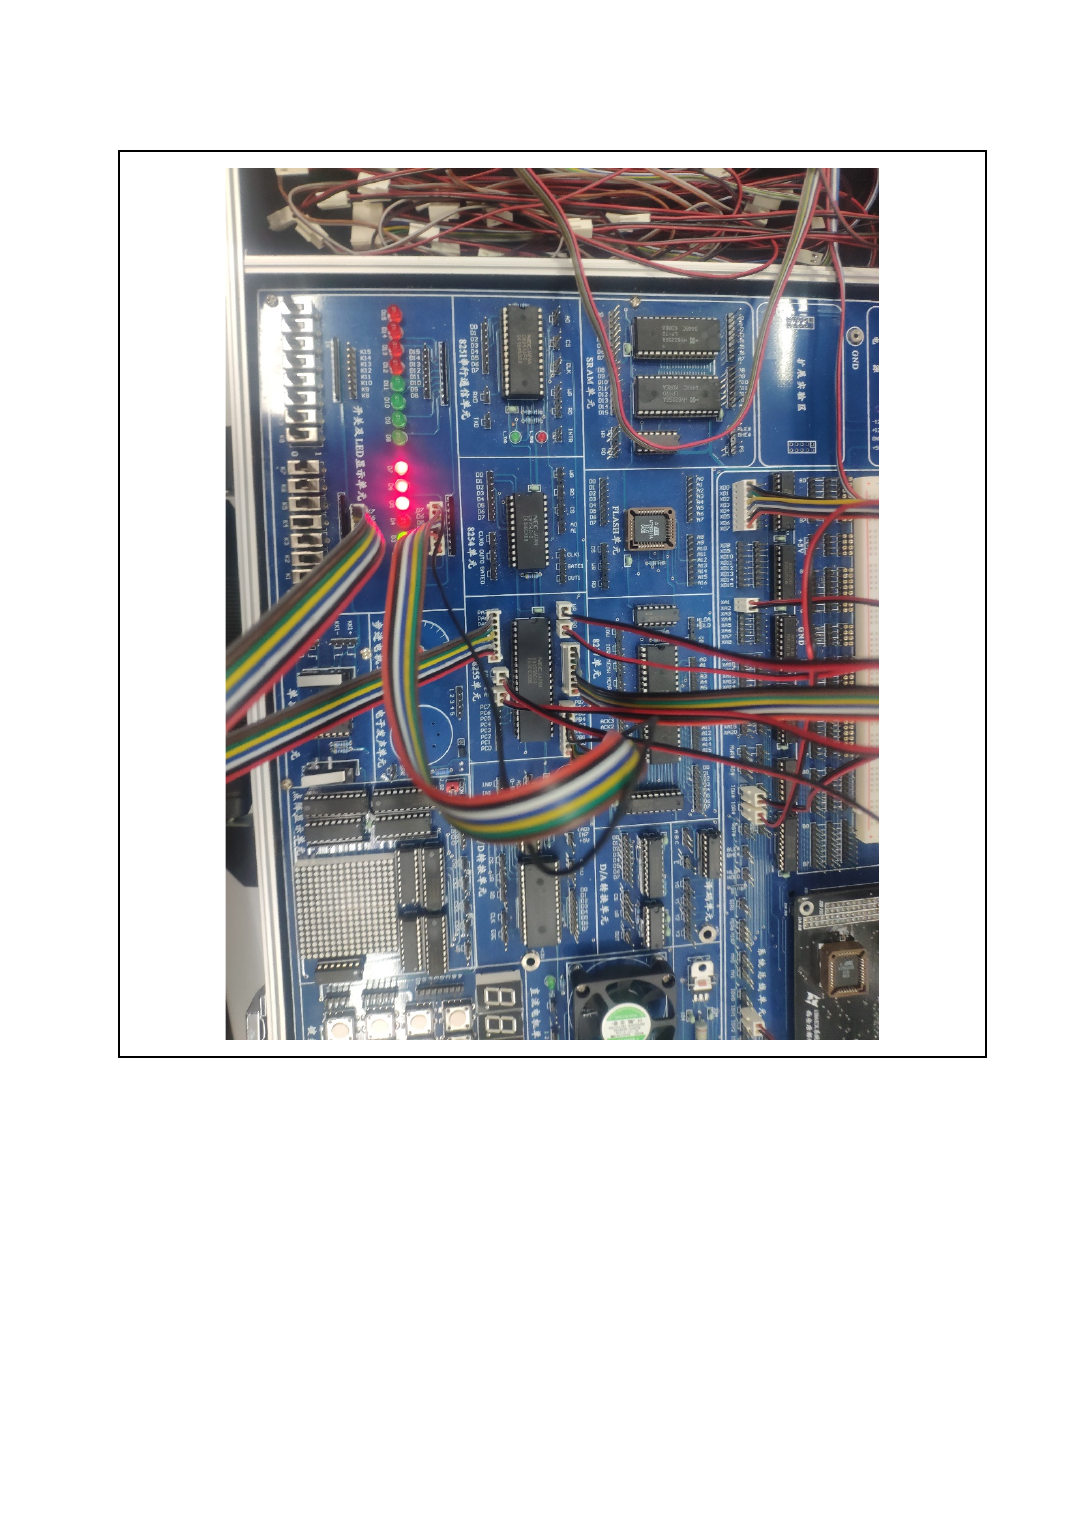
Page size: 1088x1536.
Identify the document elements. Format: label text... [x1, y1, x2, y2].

picture [225, 168, 879, 1040]
table_header 实验目的 1. 学习并掌握8255 的工作方式及其应用； 2. 掌握8255 典型应用电路的接法。 实验设备 PC机一台，TD-PITE 实验装置一套。 实验内容 1. 基本输入输出实验。编写程序，使8255 的A口为输入，B口为输出，完成拨动开关到数据灯的数据传输。要求只要开关拨动，数据灯的显示就发生相应改变。 2. 流水灯显示实验。编写程序，使8255 的A口和B口均为输出，数据灯D7～D0由左向右，每次仅亮一个灯，循环显示，D15～D8与D7～D0 正相反，由右向左，每次仅点亮一个灯，循环显示。 实验原理 并行接口是以数据的字节为单位与I/O 设备或被控制对象之间传递信息。CPU和接口之间的数据传送总是并行的，即可以同时传递8 位、16 位或32 位等。8255可编程外围接口芯片是Intel公司生产的通用并行I/O 接口芯片，它具有A、B、C三个并行接口，用+5V单电源供电，能在以下三种方式下工作：方式0--基本输入/输出方式、方式1--选通输入/输出方式、方式2--双向选通工作方式。8255 的内部结构及引脚如图 所示，8255工作方式控制字和C口按位置位/复位控制字格式如图所示。 图2-6-1 8255内部结构及外部引脚图 图2-6-2 8255控制字格式 实验步骤 1. 基本输入输出实验 本实验使8255 端口A工作在方式0 并作为输入口，端口B工作在方式0 并作为输出口。用一组开关信号接入端口A，端口B 输出线接至一组数据灯上，然后通过对8255 芯片编程来实现输入输出功能。具体实验步骤如下述： （1）实验接线图如图所示，按图连接实验线路图； （2）编写实验程序，经编译、连接无误后装入系统； （3）运行程序，改变拨动开关，同时观察LED 显示，验证程序功能。 图2-6-3 8255基本输入输出实验接线图 实验程序清单 SSTACK SEGMENT STACK DW 32 DUP(?) SSTACK ENDS CODE SEGMENT ASSUME CS:CODE START: MOV DX, 0646H MOV AL, 90H OUT AA1: MOV DX, 0640H IN AL, DX CALL DELAY MOV DX, 0642H OUT JMP AA1 DELAY: PUSH CX MOV CX, 00H AA2: PUSH AX POP AX AA2 POP CX RET CODE ENDS END START 2. 流水灯显示实验 使8255的A口和B口均为输出，数据灯D7～D0 由左向右，每次仅亮一个灯，循环显示，D15～D8 与D7～D0正相反，由右向左，每次仅点亮一个灯，循环显示。实验接线图如图所示。实验步骤如下所述： （1）按图连接实验线路图； （2）编写实验程序，经编译、链接无误后装入系统； （3）运行程序，观察LED 灯的显示，验证程序功能； （4）自己改变流水灯的方式，编写程序。 图2-6-5 8255流水灯实验接线图 实验程序清单 SSTACK SEGMENT STACK DW 32 DUP(?) SSTACK ENDS CODE SEGMENT ASSUME CS:CODE START: MOV DX, 0646H MOV AL, 80H OUT MOV BX, 8001H AA1: MOV DX, 0640H MOV AL, BH OUT ROR BH, 1 MOV DX, 0642H MOV AL, BL OUT ROL BL, 1 CALL DELAY CALL DELAY JMP AA1 DELAY: PUSH CX MOV CX, 000H AA2: PUSH AX POP AX AA2 POP CX RET CODE ENDS END START 实验心得：实验一首先是设置控制字，端口选择端口A工作在方式0并且作为输入口，端口B作为输出口。（90H控制字），使用IN指令读取DX（端口地址为0640H）的内容，此时注意使用延时指令使控制信号稳定。再通过OUT指令向端口输出指令，无条件跳转AA1，反复执行。实验二使用80H设置端口A端口B均为输出，工作在方式0。使用BX的内容为8001H，高八位使用循环右移指令，低八位使用循环左移指令。此时同样注意需要使用CALL DELAY使硬件的响应能跟上较快速的CPU。JMP AA1无条件跳转。 实验理解：本实验主要是为让我们了解系统总线与8255并行接口芯片的连接以及进行简单的I/O实验。遇到的问题一般是连线问题，注意实验一是吧A端口作为输入端，实验二把A B两个端口均作为输出端。 实验图片 [120, 152, 985, 1056]
